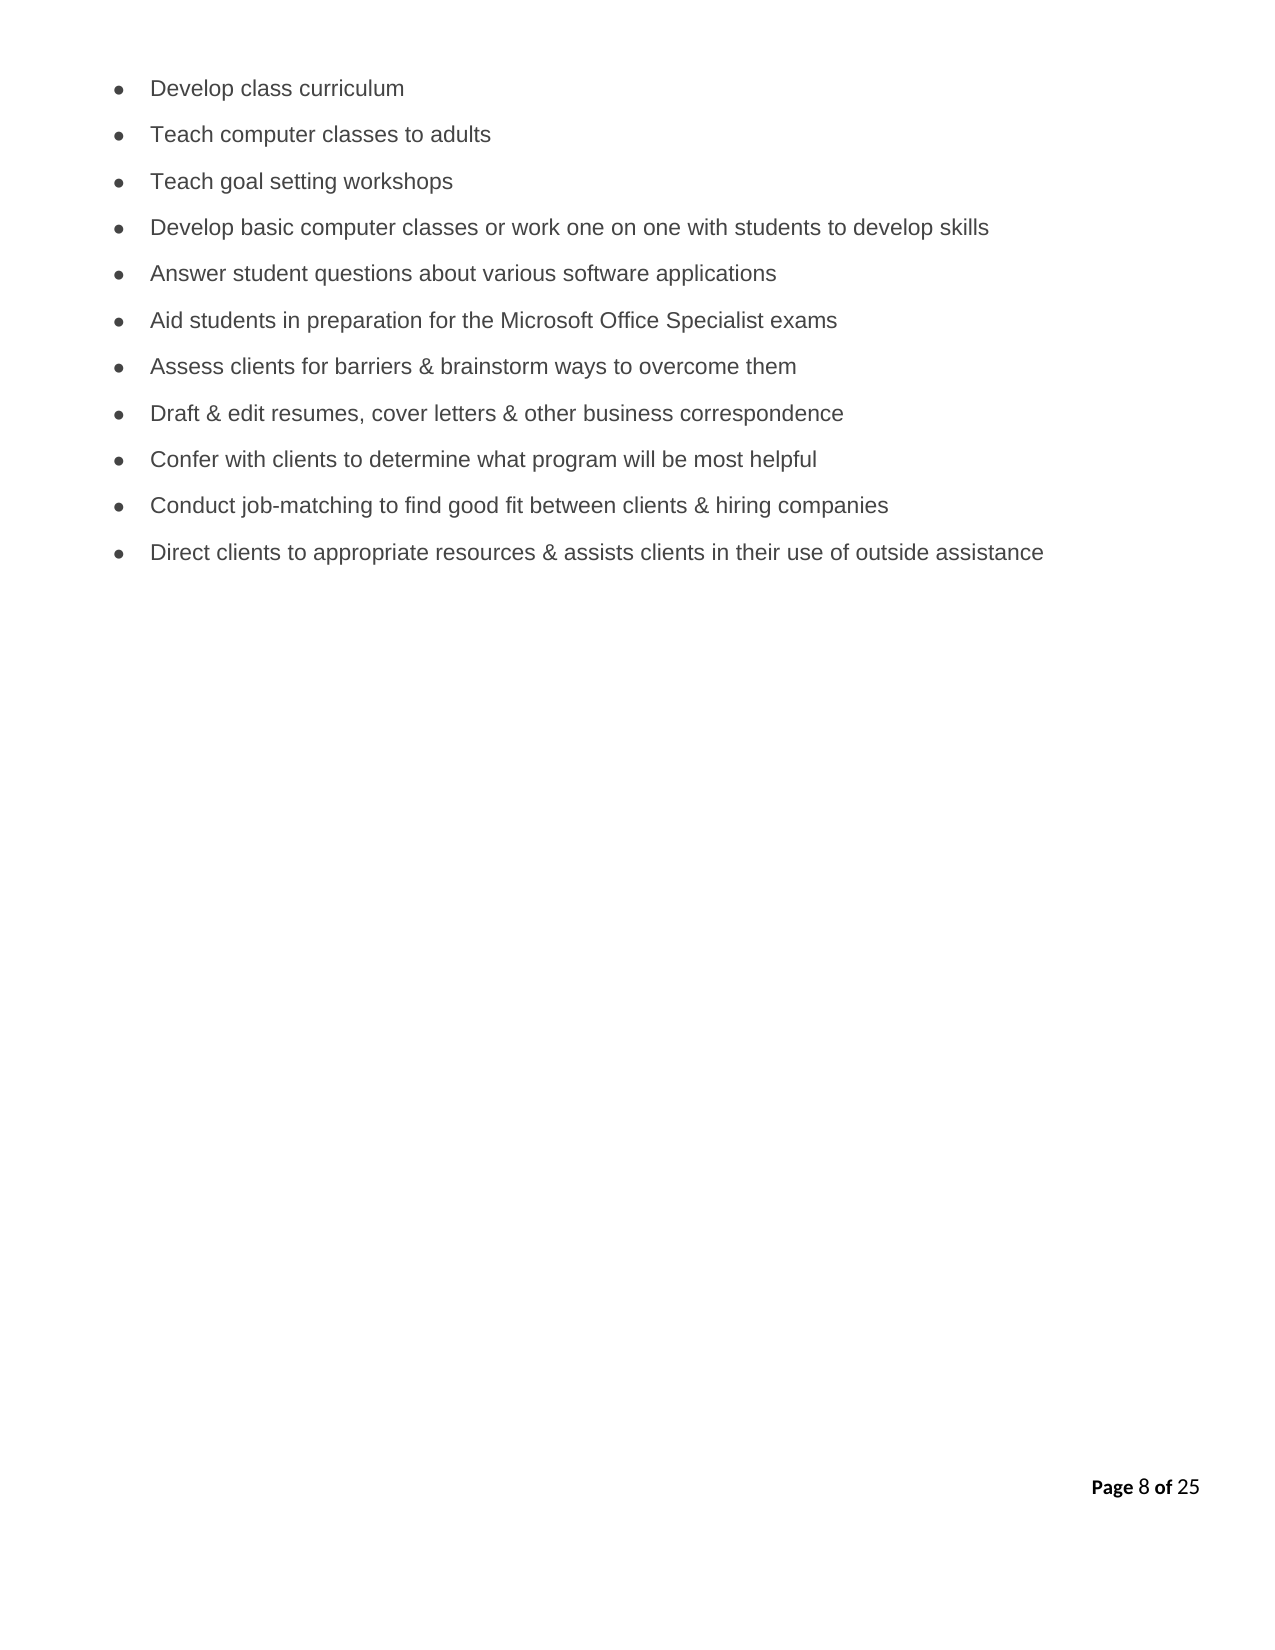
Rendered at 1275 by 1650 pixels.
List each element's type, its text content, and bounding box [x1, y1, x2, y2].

list Develop class curriculum [112, 75, 1200, 101]
list Teach computer classes to adults [112, 121, 1200, 148]
list Teach goal setting workshops [112, 168, 1200, 194]
list Confer with clients to determine what program will be most helpful [112, 446, 1200, 472]
list Conduct job-matching to find good fit between clients & hiring companies [112, 492, 1200, 518]
list Assess clients for barriers & brainstorm ways to overcome them [112, 353, 1200, 379]
list Aid students in preparation for the Microsoft Office Specialist exams [112, 307, 1200, 333]
list Develop basic computer classes or work one on one with students to develop skills [112, 214, 1200, 240]
list Draft & edit resumes, cover letters & other business correspondence [112, 399, 1200, 426]
list Direct clients to appropriate resources & assists clients in their use of outside assistance [112, 538, 1200, 565]
list Answer student questions about various software applications [112, 260, 1200, 287]
